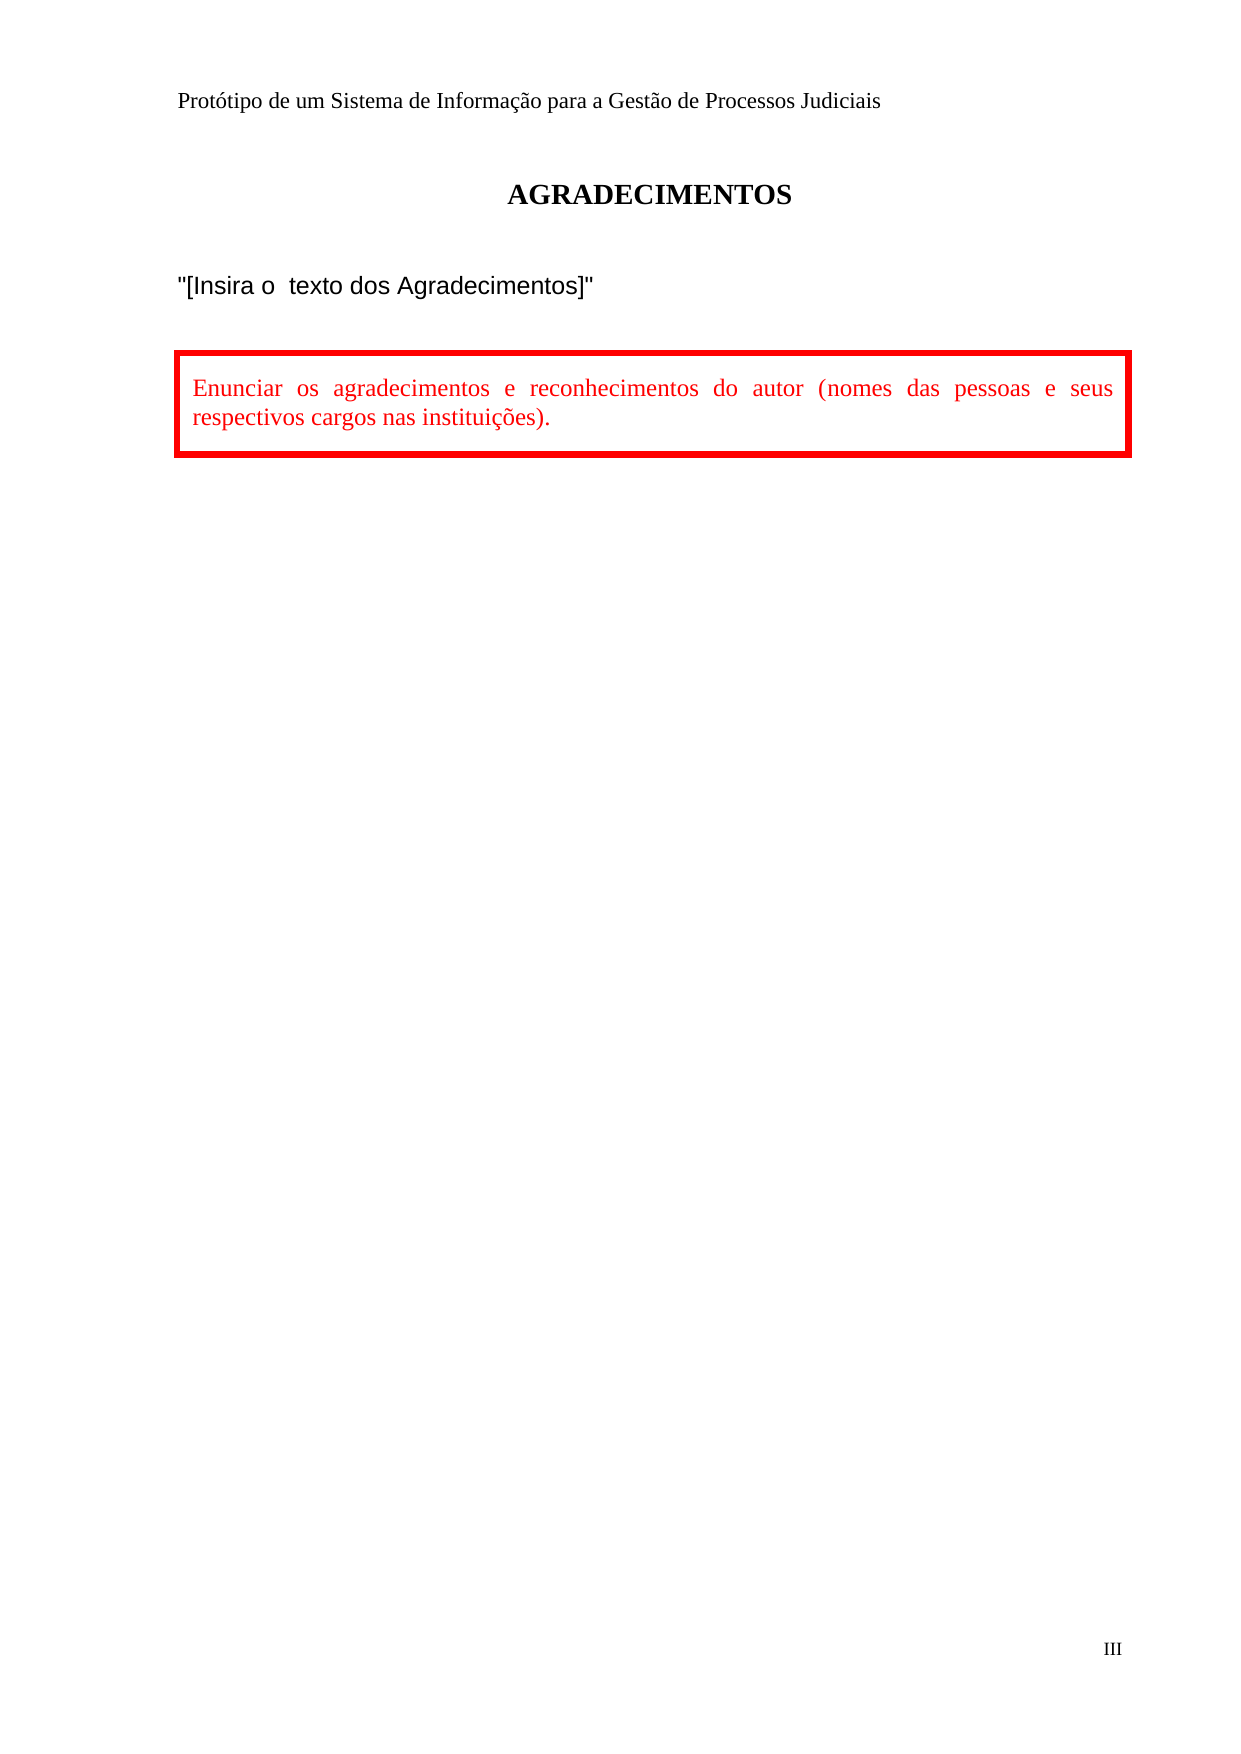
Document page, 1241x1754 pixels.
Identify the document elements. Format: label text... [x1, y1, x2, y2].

subtitle AGRADECIMENTOS [177, 177, 1122, 211]
